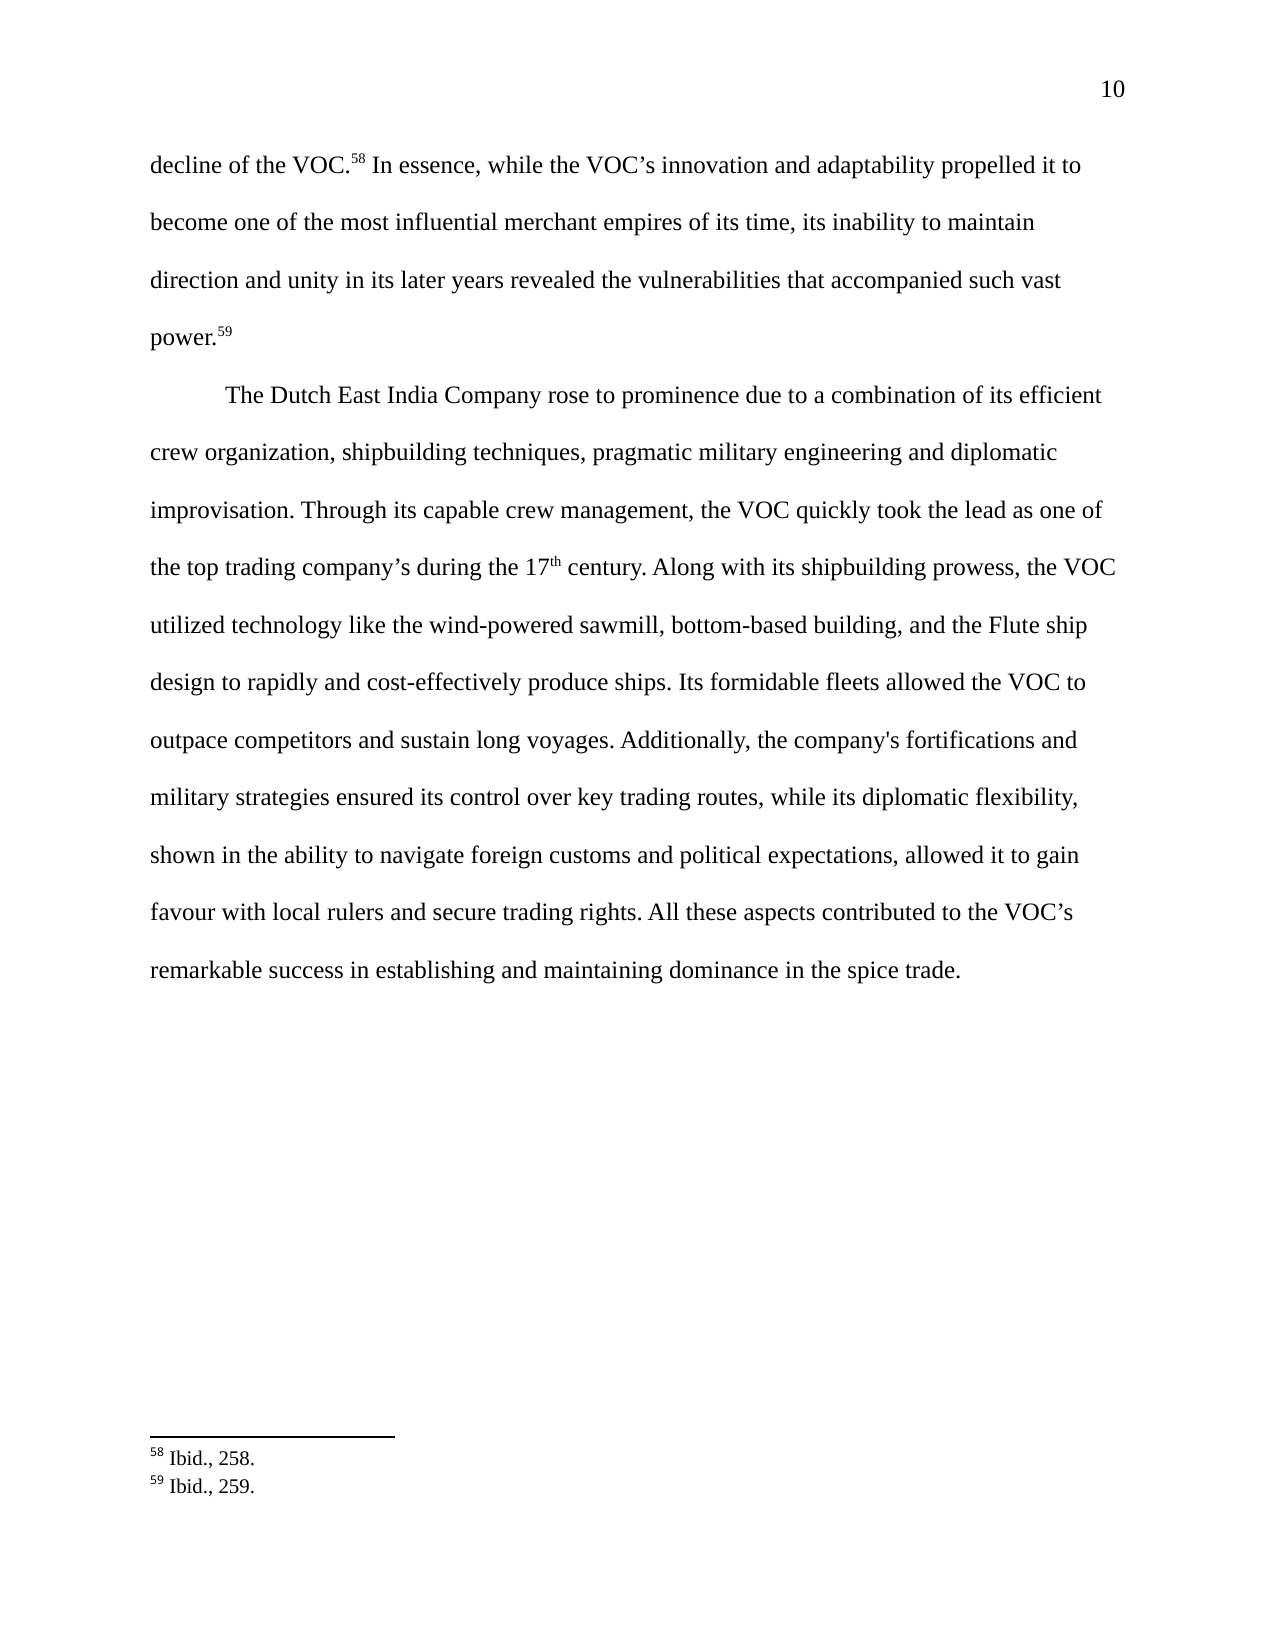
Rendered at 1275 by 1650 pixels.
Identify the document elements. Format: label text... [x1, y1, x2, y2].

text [150, 150, 1125, 351]
text The Dutch East India Company rose to prominence due to a combination of its efficient crew organization, shipbuilding techniques, pragmatic military engineering and diplomatic improvisation. Through its capable crew management, the VOC quickly took the lead as one of the top trading company’s during the 17th century. Along with its shipbuilding prowess, the VOC utilized technology like the wind-powered sawmill, bottom-based building, and the Flute ship design to rapidly and cost-effectively produce ships. Its formidable fleets allowed the VOC to outpace competitors and sustain long voyages. Additionally, the company's fortifications and military strategies ensured its control over key trading routes, while its diplomatic flexibility, shown in the ability to navigate foreign customs and political expectations, allowed it to gain favour with local rulers and secure trading rights. All these aspects contributed to the VOC’s remarkable success in establishing and maintaining dominance in the spice trade. [150, 380, 1125, 984]
